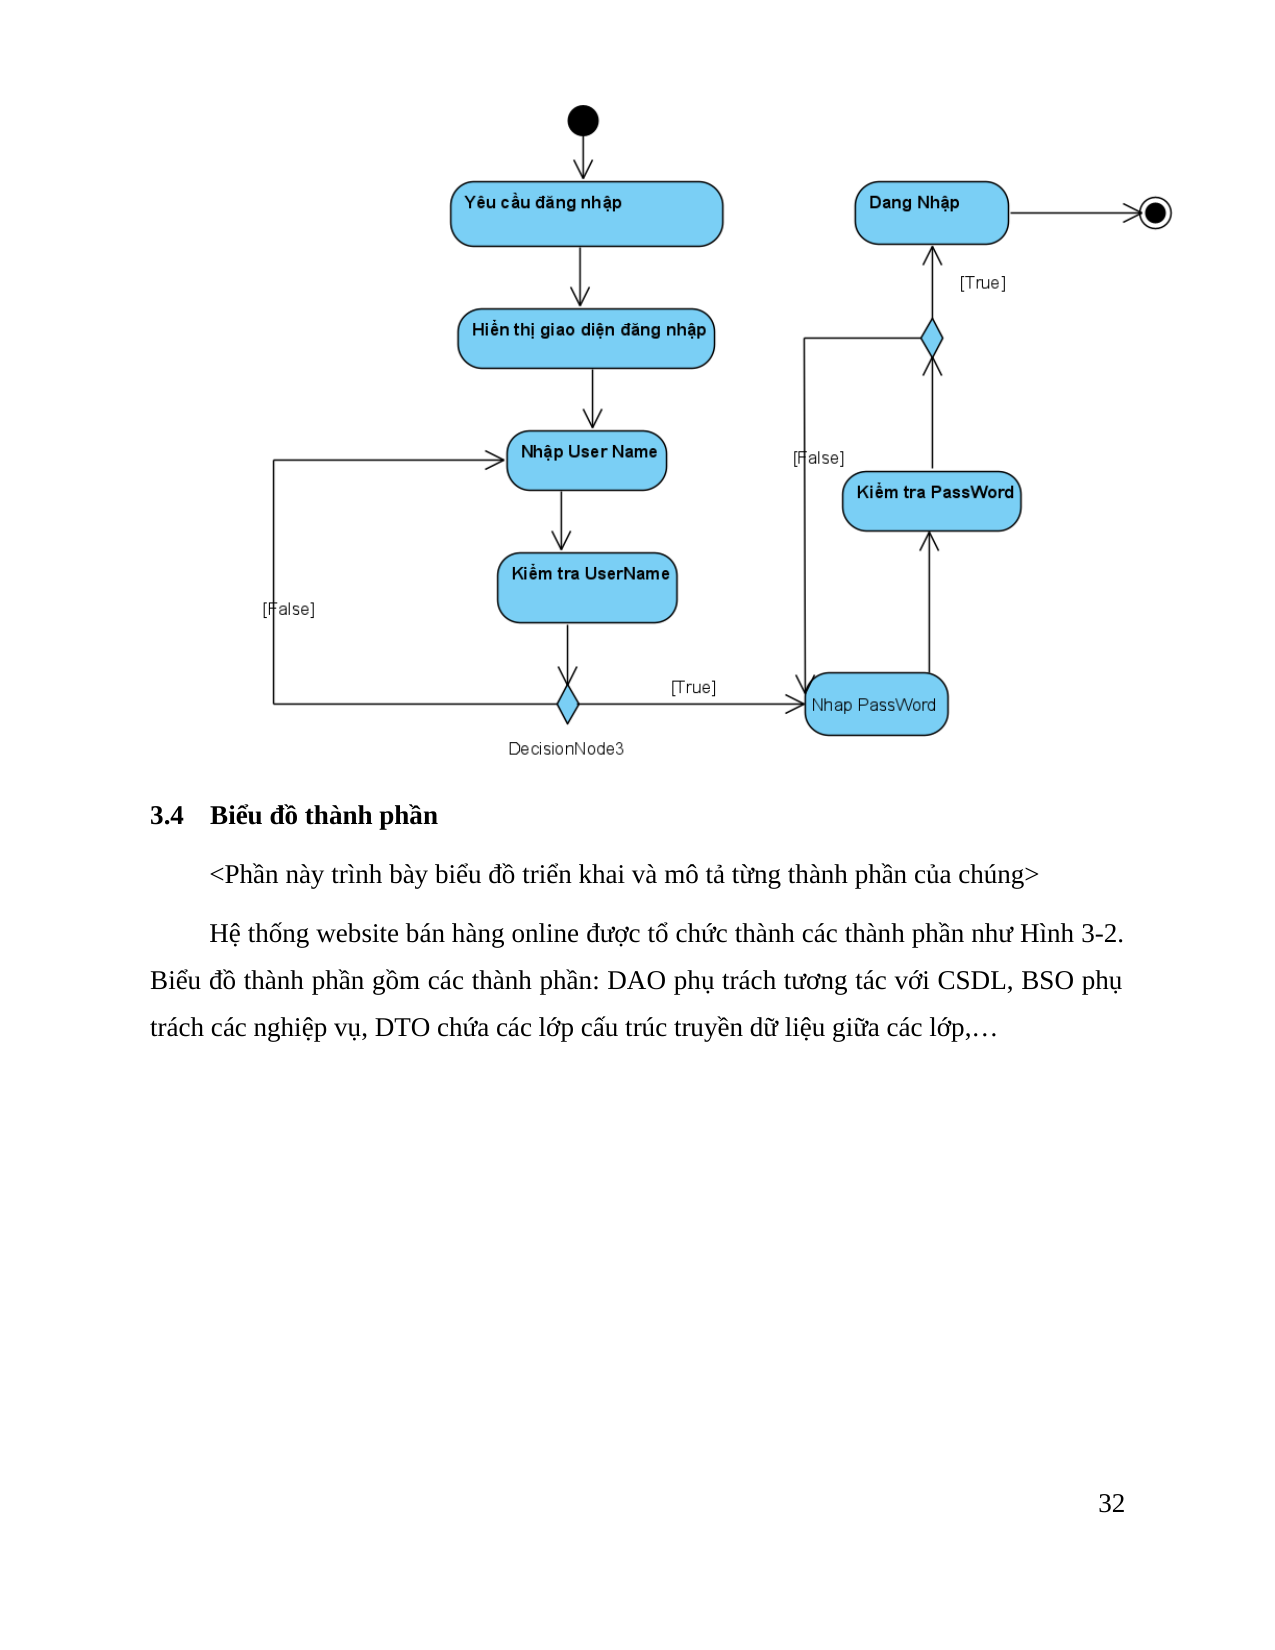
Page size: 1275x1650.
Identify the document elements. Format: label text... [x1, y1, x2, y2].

text <Phần này trình bày biểu đồ triển khai và mô tả từng thành phần của chúng> [150, 858, 1125, 889]
text Hệ thống website bán hàng online được tổ chức thành các thành phần như Hình 3-2. Biểu đồ thành phần gồm các thành phần: DAO phụ trách tương tác với CSDL, BSO phụ trách các nghiệp vụ, DTO chứa các lớp cấu trúc truyền dữ liệu giữa các lớp,… [150, 917, 1125, 1042]
subtitle Biểu đồ thành phần [150, 799, 1125, 830]
picture [246, 103, 1180, 763]
